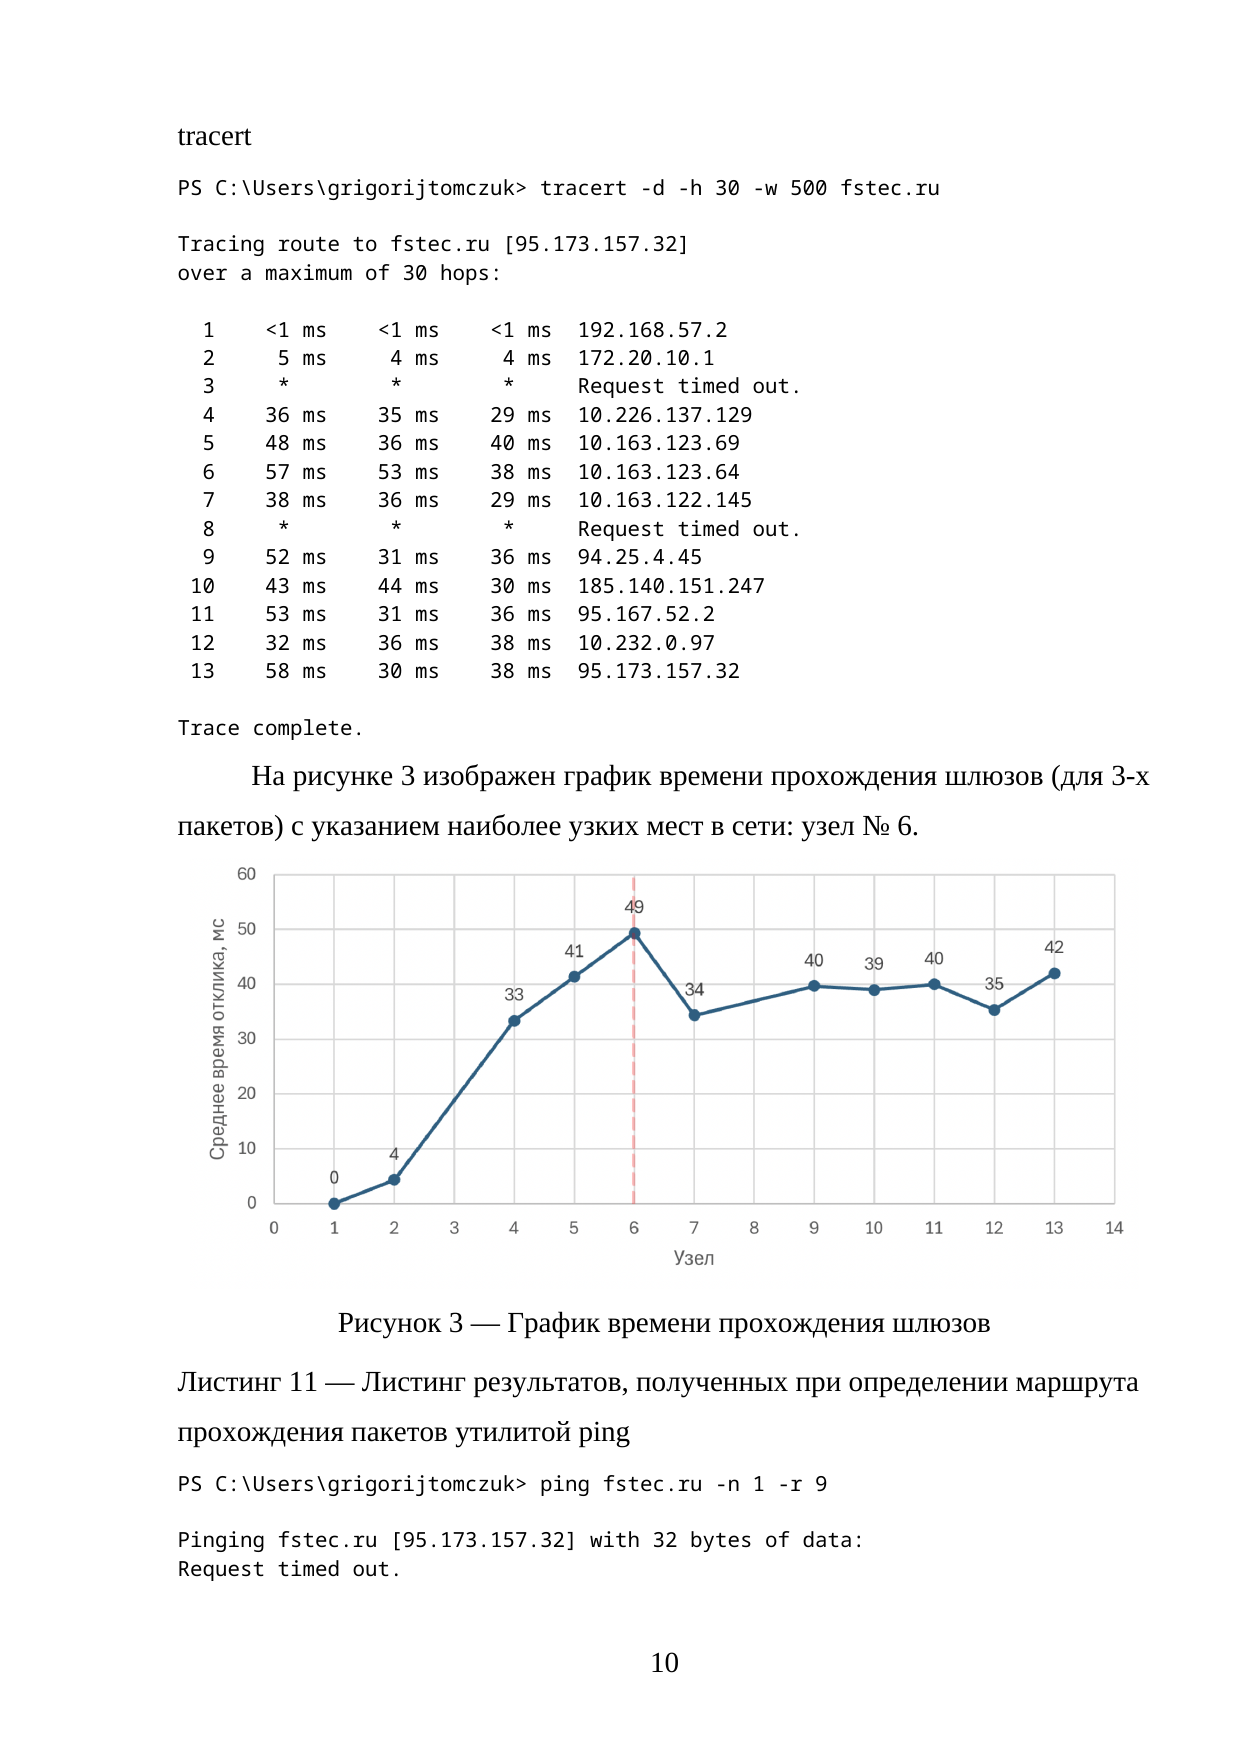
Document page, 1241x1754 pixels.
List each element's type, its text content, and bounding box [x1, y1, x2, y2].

picture [189, 858, 1140, 1289]
list 12 32 ms 36 ms 38 ms 10.232.0.97 [177, 628, 1152, 656]
list 4 36 ms 35 ms 29 ms 10.226.137.129 [177, 400, 1152, 428]
list 3 * * * Request timed out. [177, 372, 1152, 400]
list over a maximum of 30 hops: [177, 258, 1152, 286]
list 9 52 ms 31 ms 36 ms 94.25.4.45 [177, 542, 1152, 571]
list Листинг 10 — Листинг результатов, полученных при работе с утилитой tracert [177, 118, 1152, 152]
list 10 43 ms 44 ms 30 ms 185.140.151.247 [177, 571, 1152, 599]
list Trace complete. [177, 713, 1152, 741]
list Request timed out. [177, 1554, 1152, 1582]
list 6 57 ms 53 ms 38 ms 10.163.123.64 [177, 457, 1152, 485]
list PS C:\Users\grigorijtomczuk> ping fstec.ru -n 1 -r 9 [177, 1469, 1152, 1497]
list 13 58 ms 30 ms 38 ms 95.173.157.32 [177, 656, 1152, 684]
list Tracing route to fstec.ru [95.173.157.32] [177, 229, 1152, 258]
list 1 <1 ms <1 ms <1 ms 192.168.57.2 [177, 315, 1152, 343]
list 5 48 ms 36 ms 40 ms 10.163.123.69 [177, 428, 1152, 457]
list 8 * * * Request timed out. [177, 514, 1152, 542]
list Pinging fstec.ru [95.173.157.32] with 32 bytes of data: [177, 1526, 1152, 1554]
list 7 38 ms 36 ms 29 ms 10.163.122.145 [177, 485, 1152, 514]
list PS C:\Users\grigorijtomczuk> tracert -d -h 30 -w 500 fstec.ru [177, 173, 1152, 201]
text На рисунке 3 изображен график времени прохождения шлюзов (для 3-х пакетов) с указанием наиболее узких мест в сети: узел № 6. [177, 758, 1152, 842]
list 2 5 ms 4 ms 4 ms 172.20.10.1 [177, 343, 1152, 372]
list 11 53 ms 31 ms 36 ms 95.167.52.2 [177, 599, 1152, 628]
list Листинг 11 — Листинг результатов, полученных при определении маршрута прохождения пакетов утилитой ping [177, 1364, 1152, 1448]
